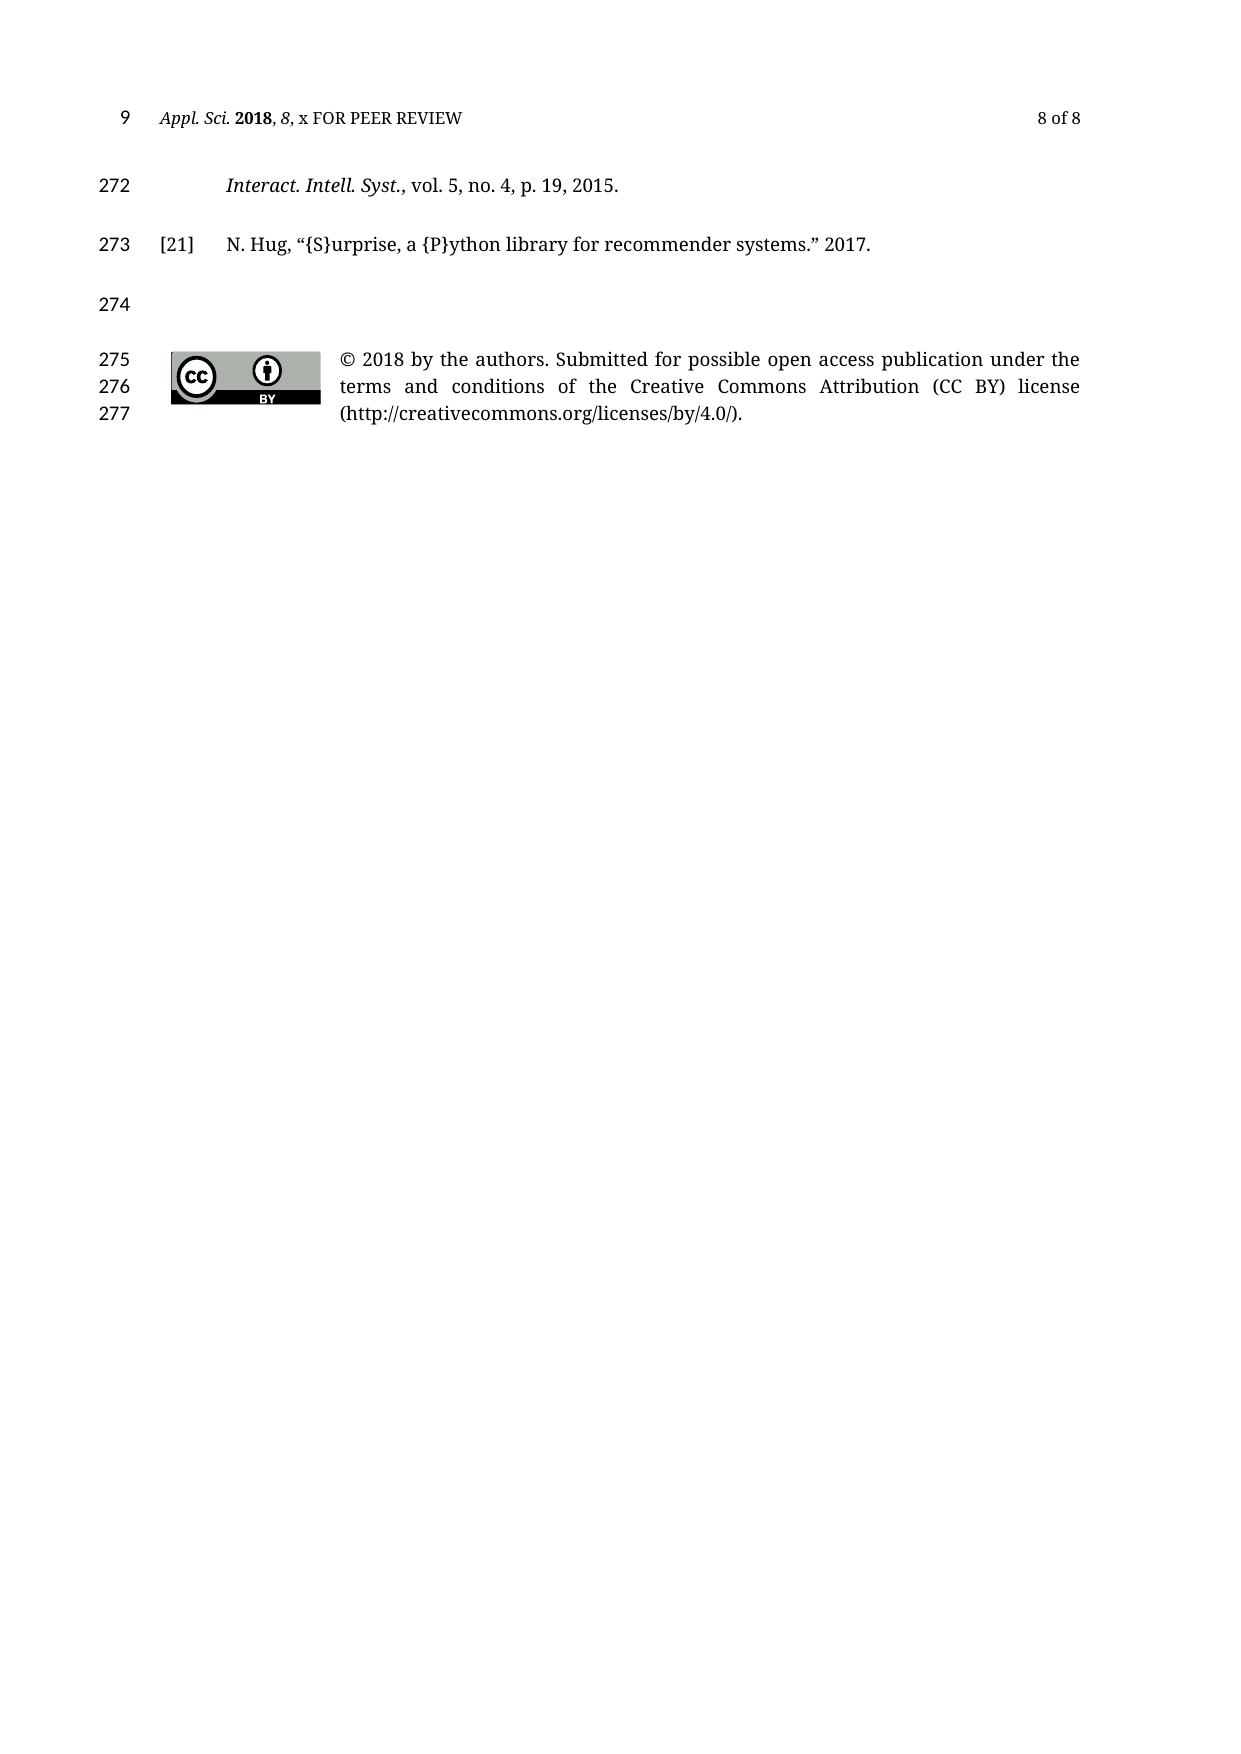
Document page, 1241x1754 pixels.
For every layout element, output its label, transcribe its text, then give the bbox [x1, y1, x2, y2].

text © 2018 by the authors. Submitted for possible open access publication under the terms and conditions of the Creative Commons Attribution (CC BY) license (http://creativecommons.org/licenses/by/4.0/). [159, 344, 1081, 426]
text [159, 168, 1081, 202]
text [21] N. Hug, “{S}urprise, a {P}ython library for recommender systems.” 2017. [159, 227, 1081, 261]
